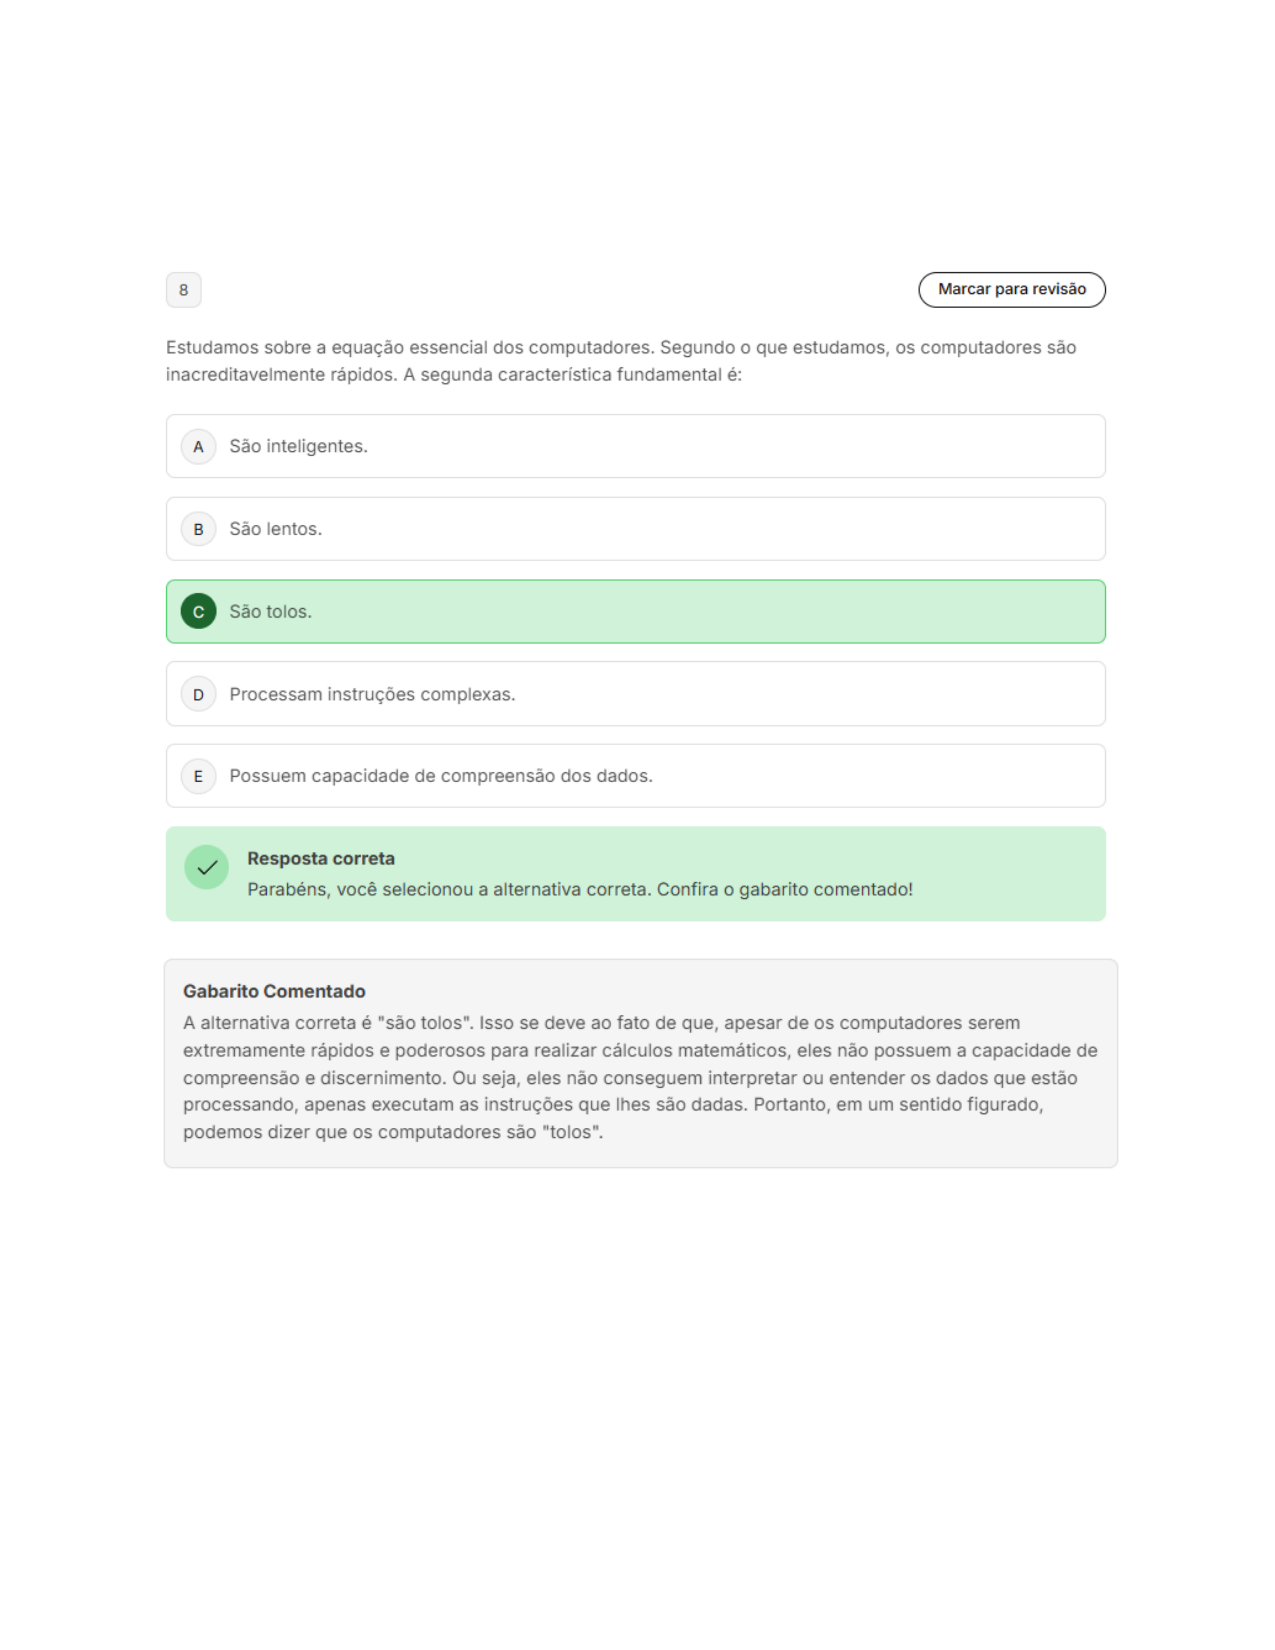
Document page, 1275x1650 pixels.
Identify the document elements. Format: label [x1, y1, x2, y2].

picture [150, 945, 1125, 1181]
picture [150, 261, 1125, 924]
